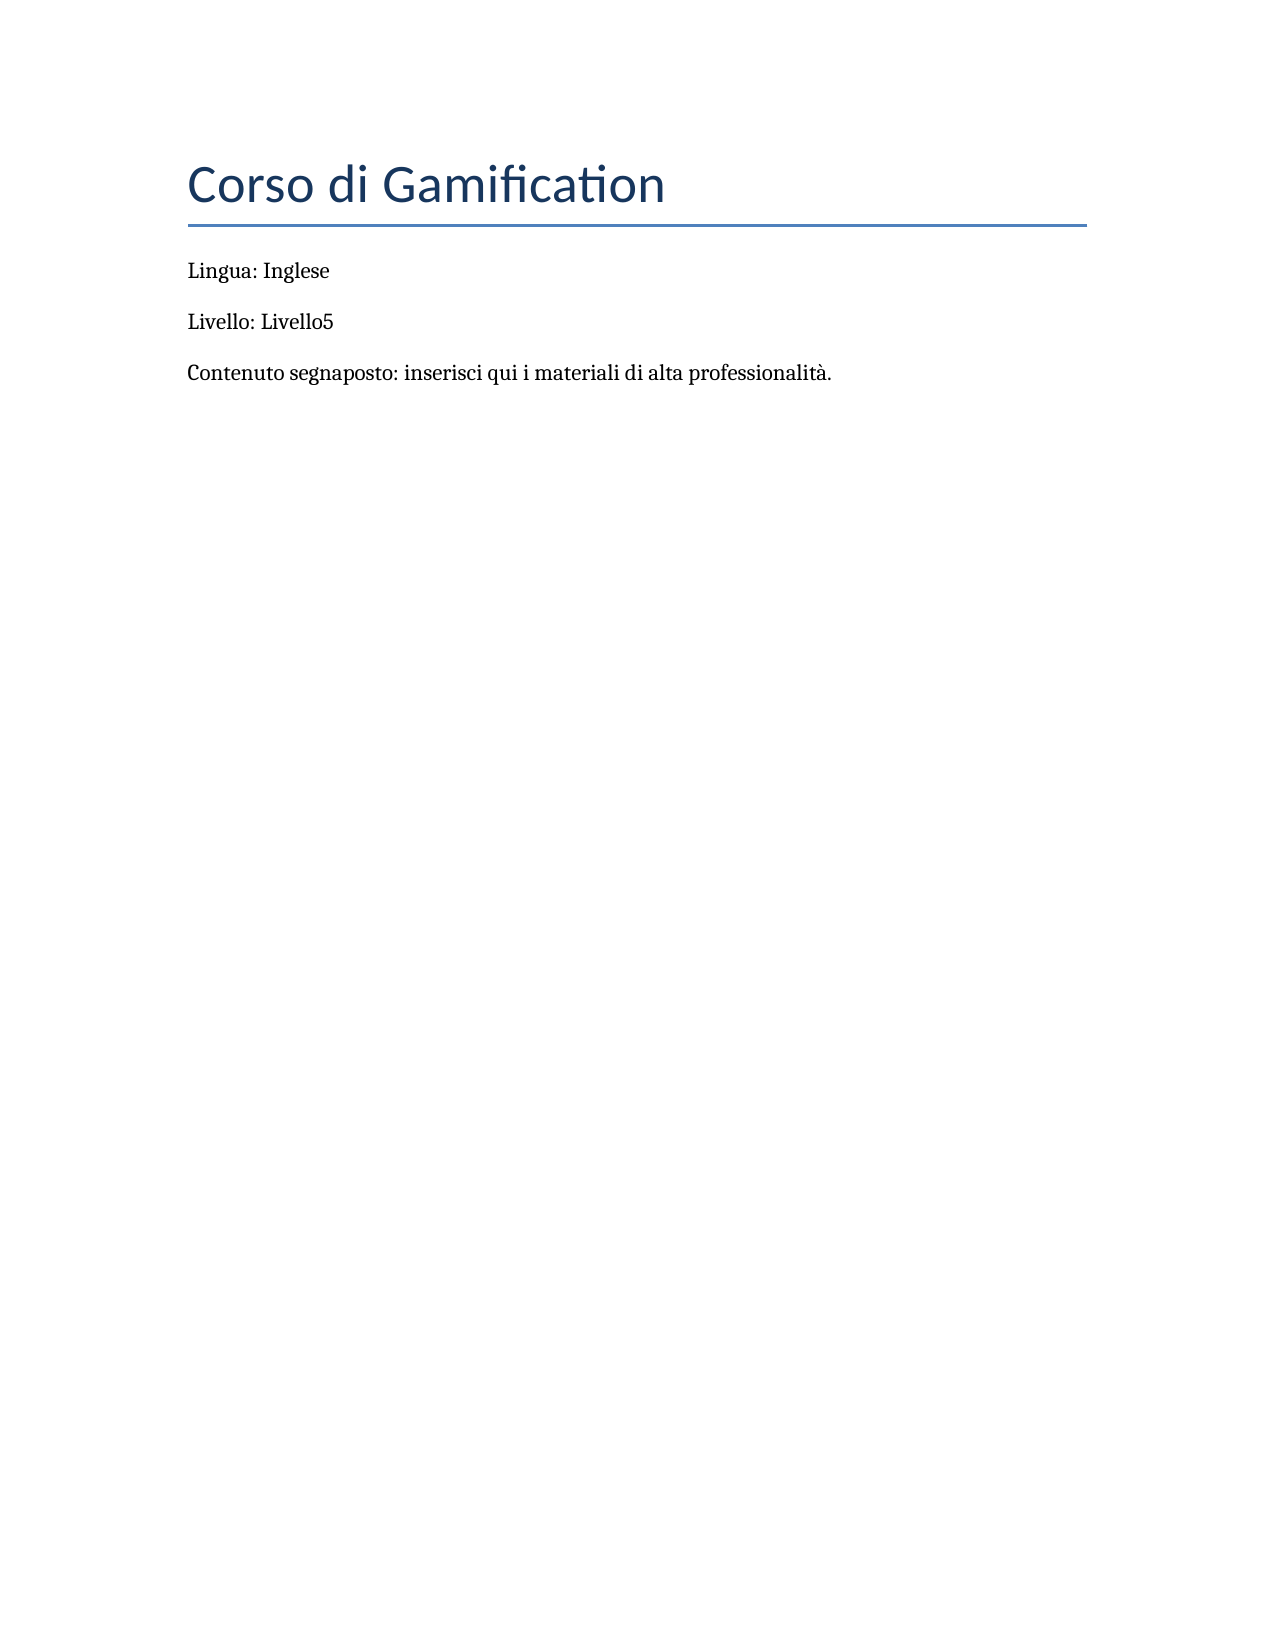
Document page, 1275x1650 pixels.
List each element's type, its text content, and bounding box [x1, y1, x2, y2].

title Corso di Gamification [187, 150, 1087, 227]
text Livello: Livello5 [187, 309, 1087, 335]
text Contenuto segnaposto: inserisci qui i materiali di alta professionalità. [187, 360, 1087, 386]
text Lingua: Inglese [187, 258, 1087, 284]
